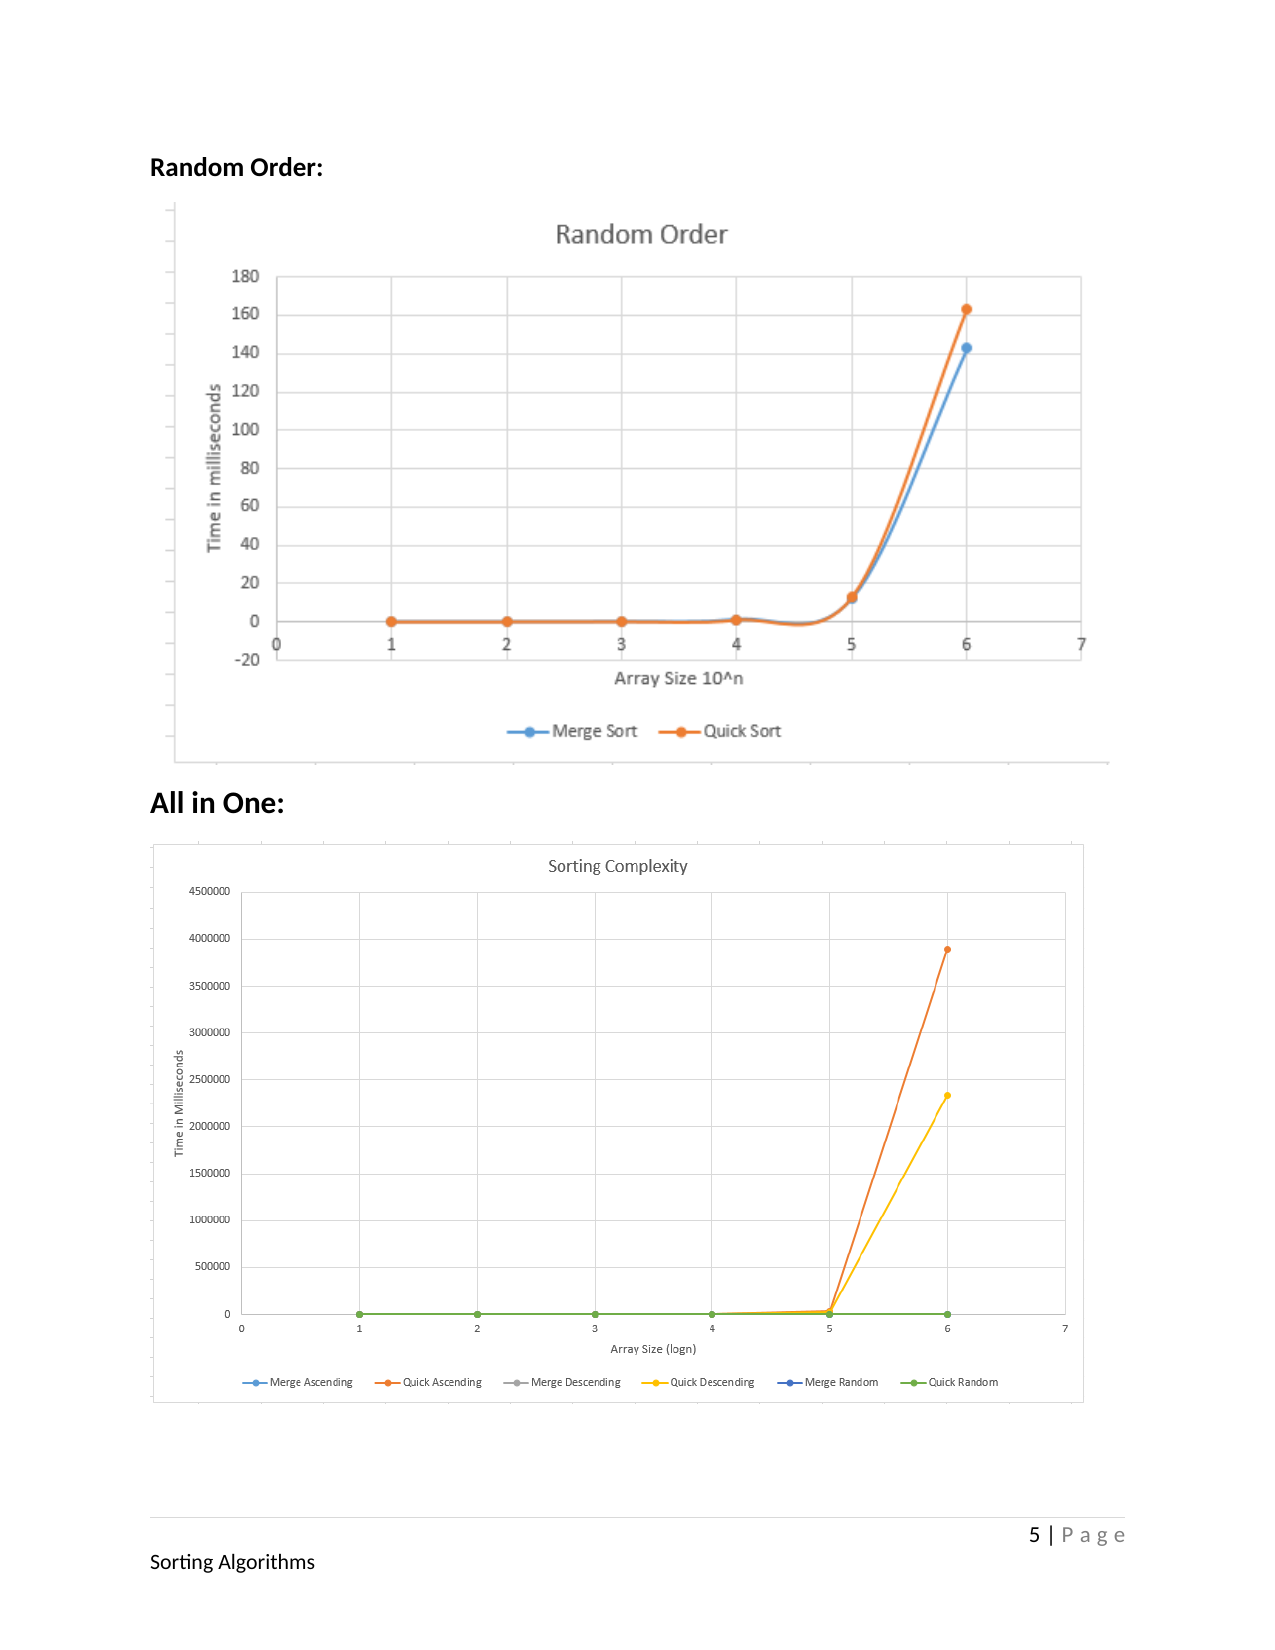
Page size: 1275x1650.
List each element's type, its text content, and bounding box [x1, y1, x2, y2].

picture [150, 841, 1085, 1404]
text Random Order: [150, 150, 1125, 183]
text All in One: [150, 784, 1125, 822]
picture [165, 202, 1110, 765]
